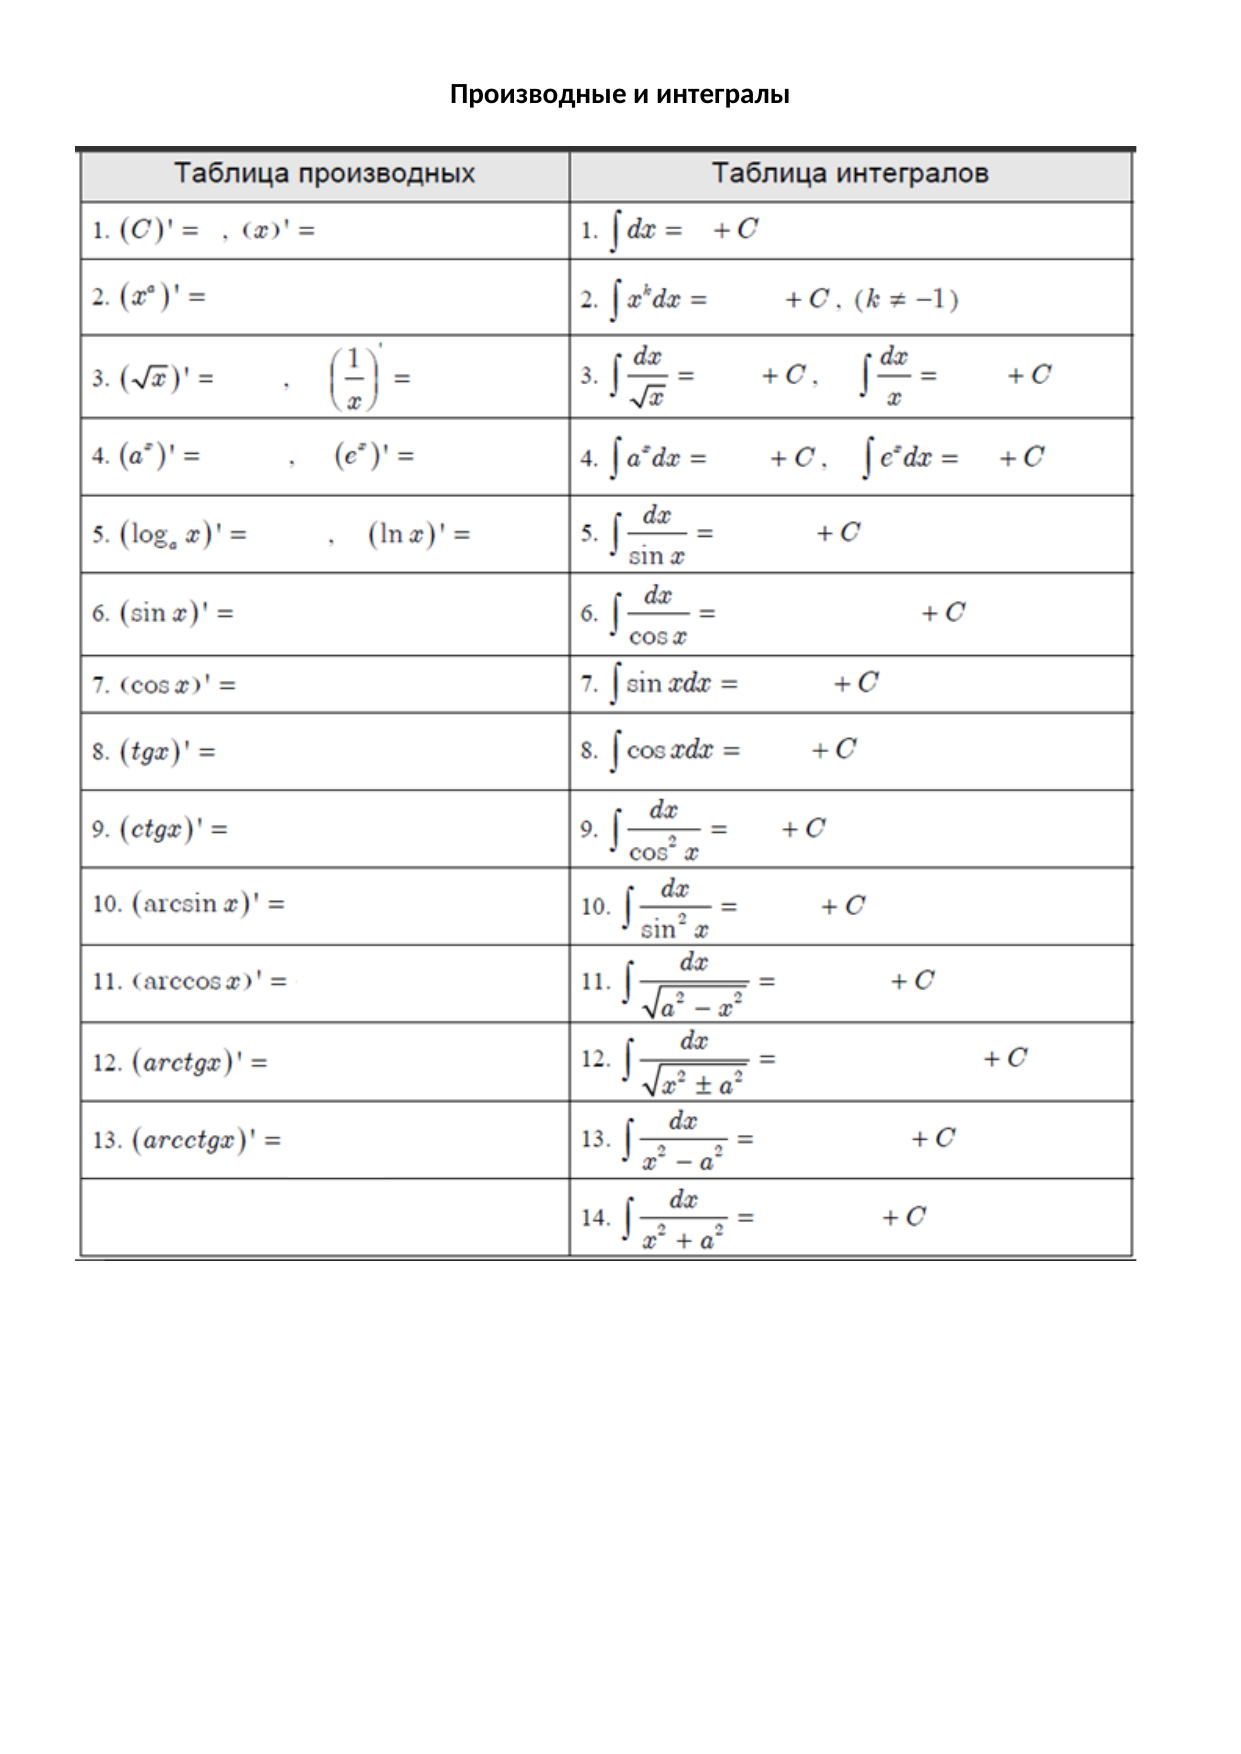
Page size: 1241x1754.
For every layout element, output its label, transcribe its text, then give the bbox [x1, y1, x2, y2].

text Производные и интегралы [75, 75, 1165, 111]
picture [75, 146, 1137, 1261]
